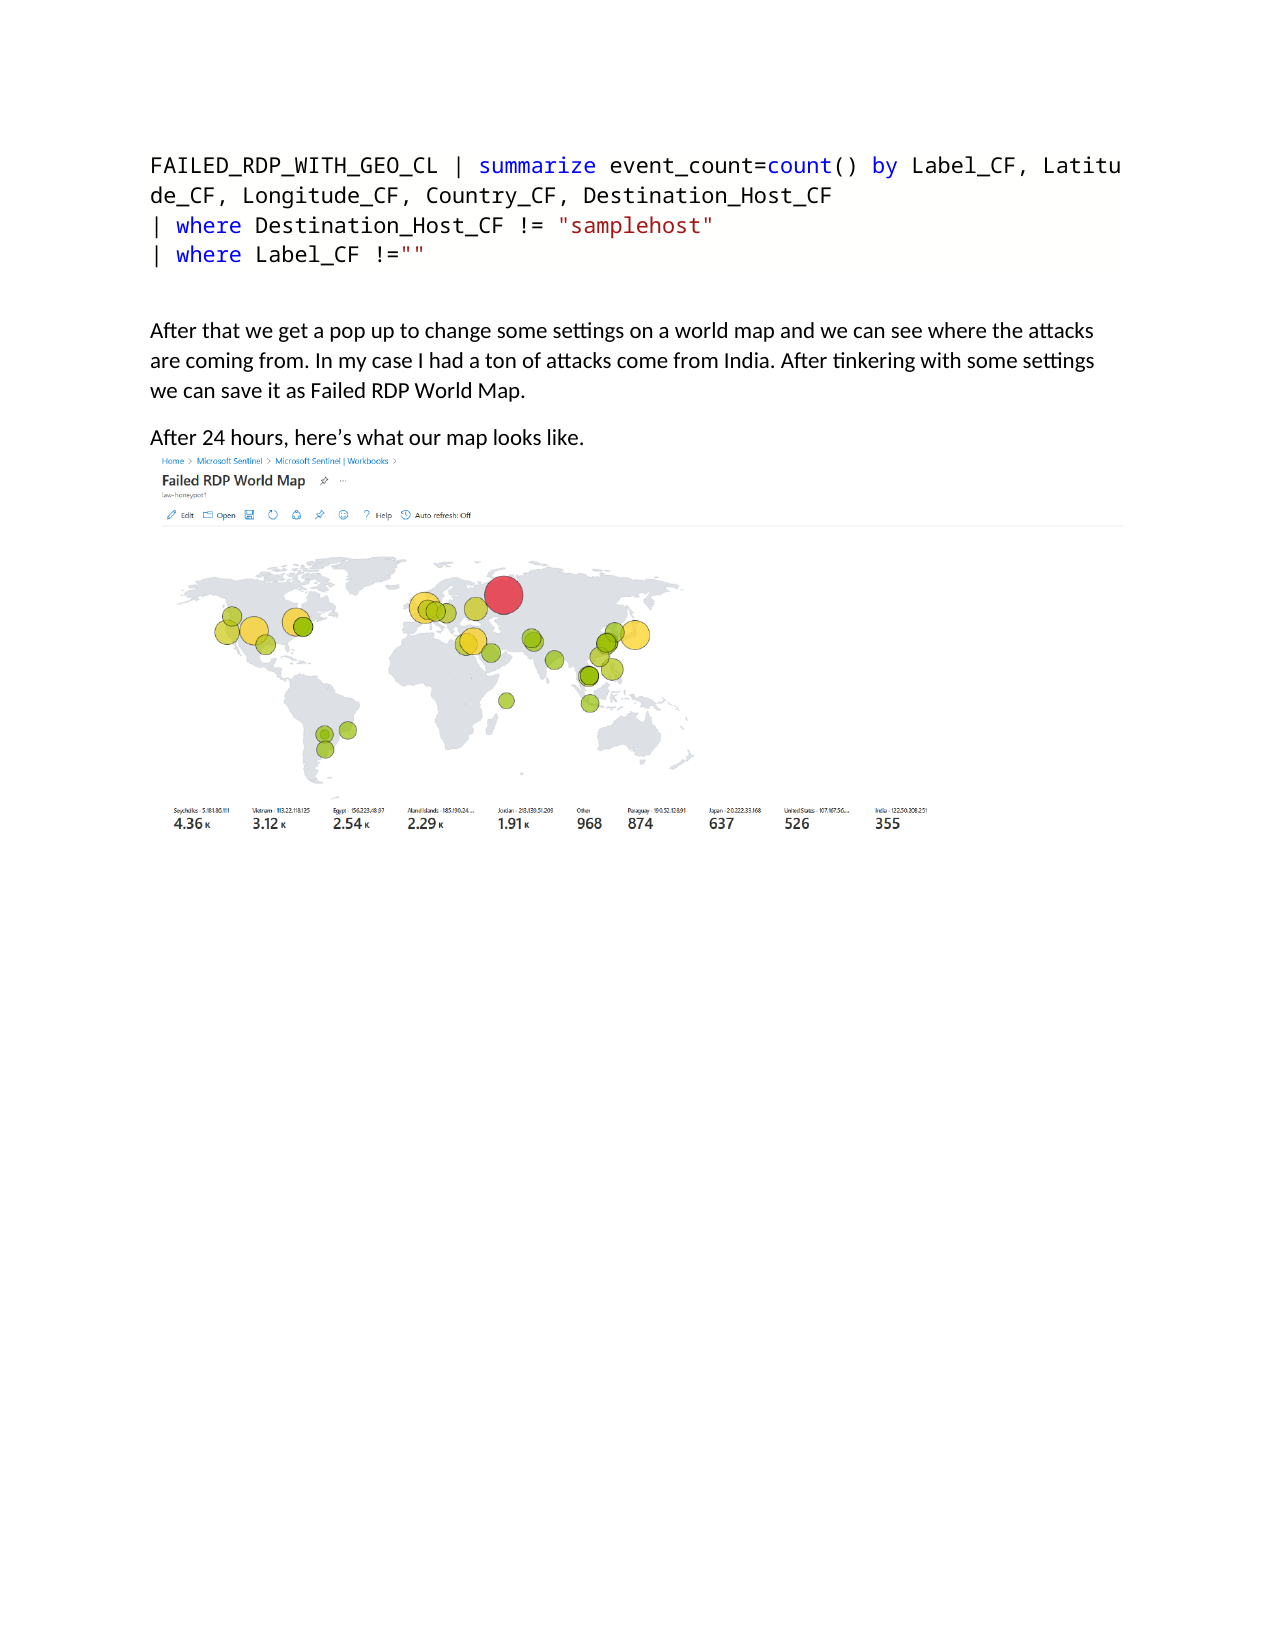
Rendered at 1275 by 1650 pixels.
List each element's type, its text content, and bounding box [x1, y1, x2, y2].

text After that we get a pop up to change some settings on a world map and we can see where the attacks are coming from. In my case I had a ton of attacks come from India. After tinkering with some settings we can save it as Failed RDP World Map. [150, 316, 1125, 404]
picture [150, 453, 1124, 974]
text FAILED_RDP_WITH_GEO_CL | summarize event_count=count() by Label_CF, Latitude_CF, Longitude_CF, Country_CF, Destination_Host_CF [150, 150, 1125, 209]
text | where Destination_Host_CF != "samplehost" [150, 209, 1125, 239]
text | where Label_CF !="" [150, 239, 1125, 269]
